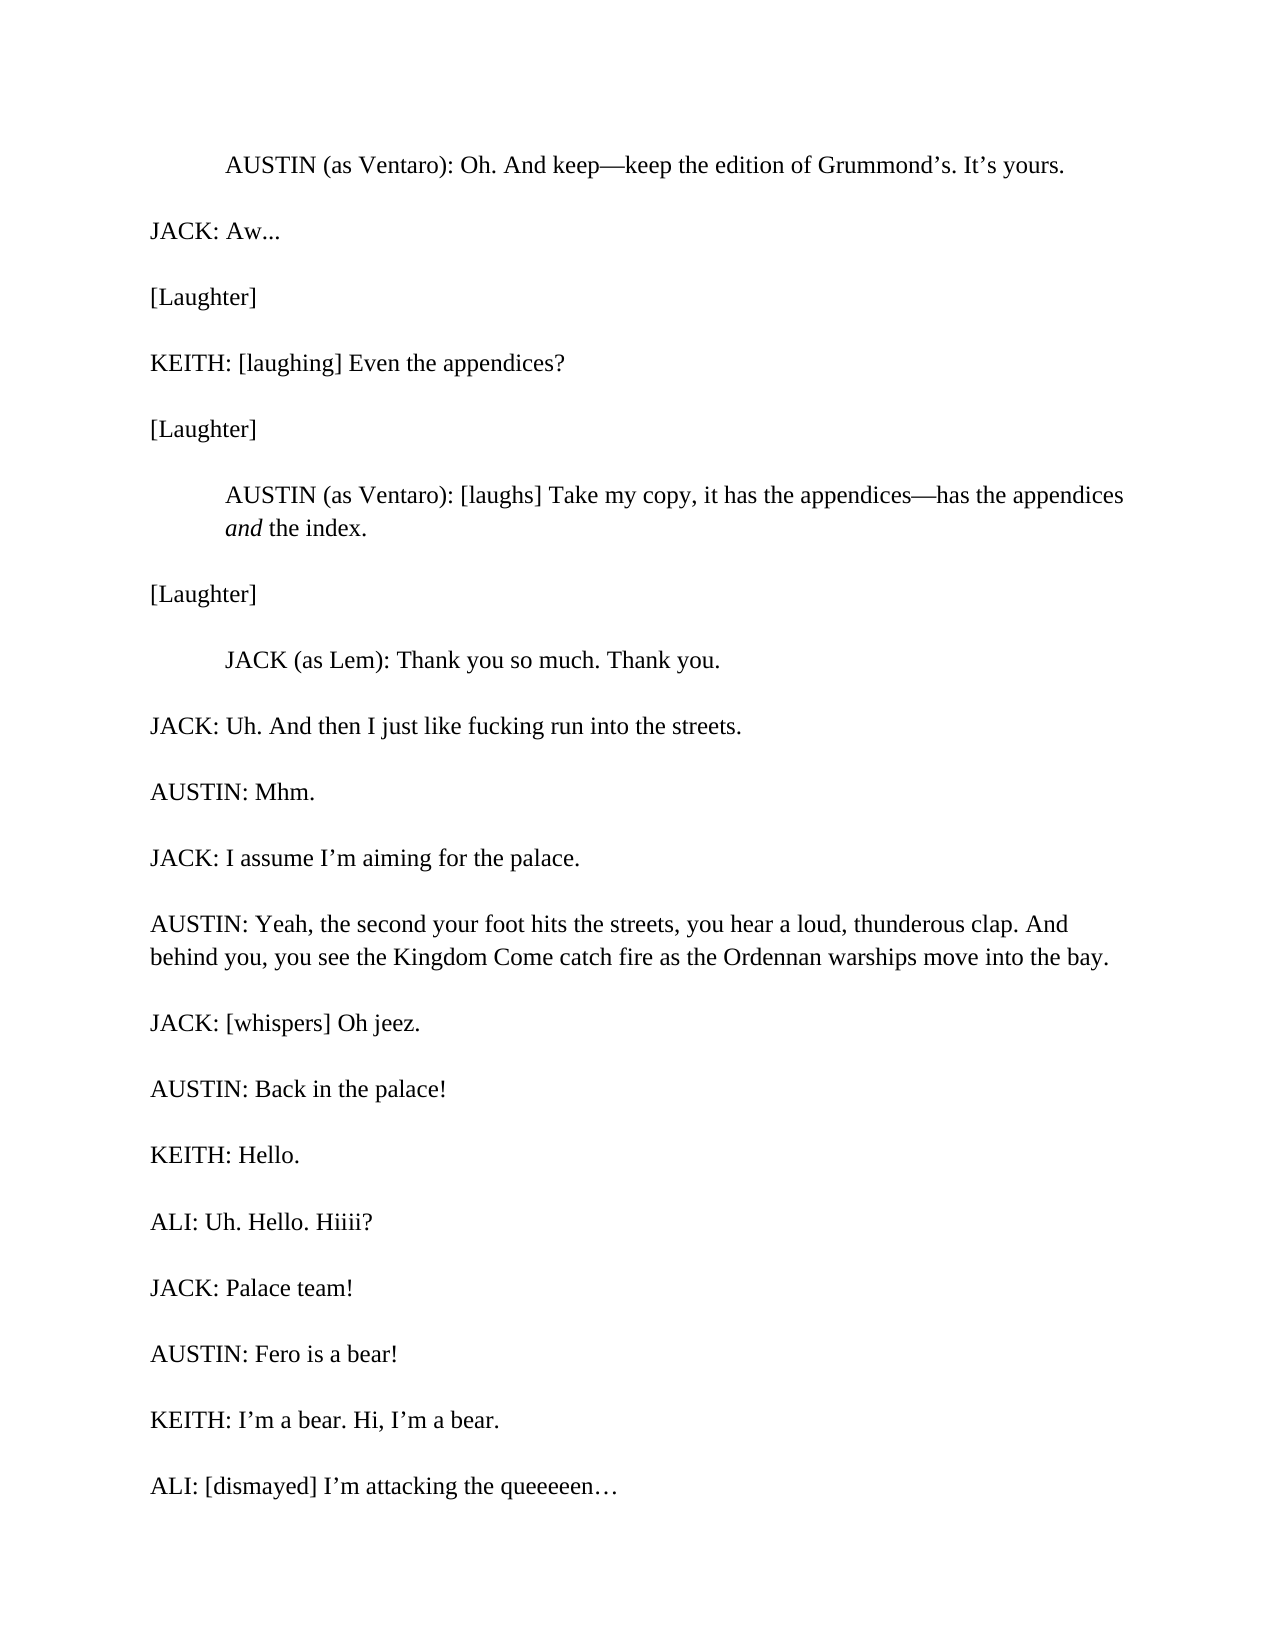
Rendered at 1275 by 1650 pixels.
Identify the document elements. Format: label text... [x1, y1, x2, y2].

text JACK: Aw... [150, 216, 1125, 245]
text KEITH: Hello. [150, 1141, 1125, 1169]
text JACK: [whispers] Oh jeez. [150, 1008, 1125, 1037]
text AUSTIN: Fero is a bear! [150, 1339, 1125, 1367]
text AUSTIN: Yeah, the second your foot hits the streets, you hear a loud, thunderous clap. And behind you, you see the Kingdom Come catch fire as the Ordennan warships move into the bay. [150, 909, 1125, 971]
text ALI: [dismayed] I’m attacking the queeeeen… [150, 1471, 1125, 1499]
text AUSTIN: Mhm. [150, 777, 1125, 806]
text [Laughter] [150, 579, 1125, 608]
text [Laughter] [150, 282, 1125, 311]
text [Laughter] [150, 414, 1125, 443]
text JACK: I assume I’m aiming for the palace. [150, 843, 1125, 872]
text JACK (as Lem): Thank you so much. Thank you. [225, 645, 1125, 674]
text AUSTIN: Back in the palace! [150, 1074, 1125, 1103]
text JACK: Uh. And then I just like fucking run into the streets. [150, 711, 1125, 740]
text KEITH: [laughing] Even the appendices? [150, 348, 1125, 377]
text AUSTIN (as Ventaro): Oh. And keep—keep the edition of Grummond’s. It’s yours. [150, 150, 1125, 179]
text JACK: Palace team! [150, 1273, 1125, 1301]
text KEITH: I’m a bear. Hi, I’m a bear. [150, 1405, 1125, 1433]
text AUSTIN (as Ventaro): [laughs] Take my copy, it has the appendices—has the appendices and the index. [225, 480, 1125, 542]
text ALI: Uh. Hello. Hiiii? [150, 1207, 1125, 1235]
